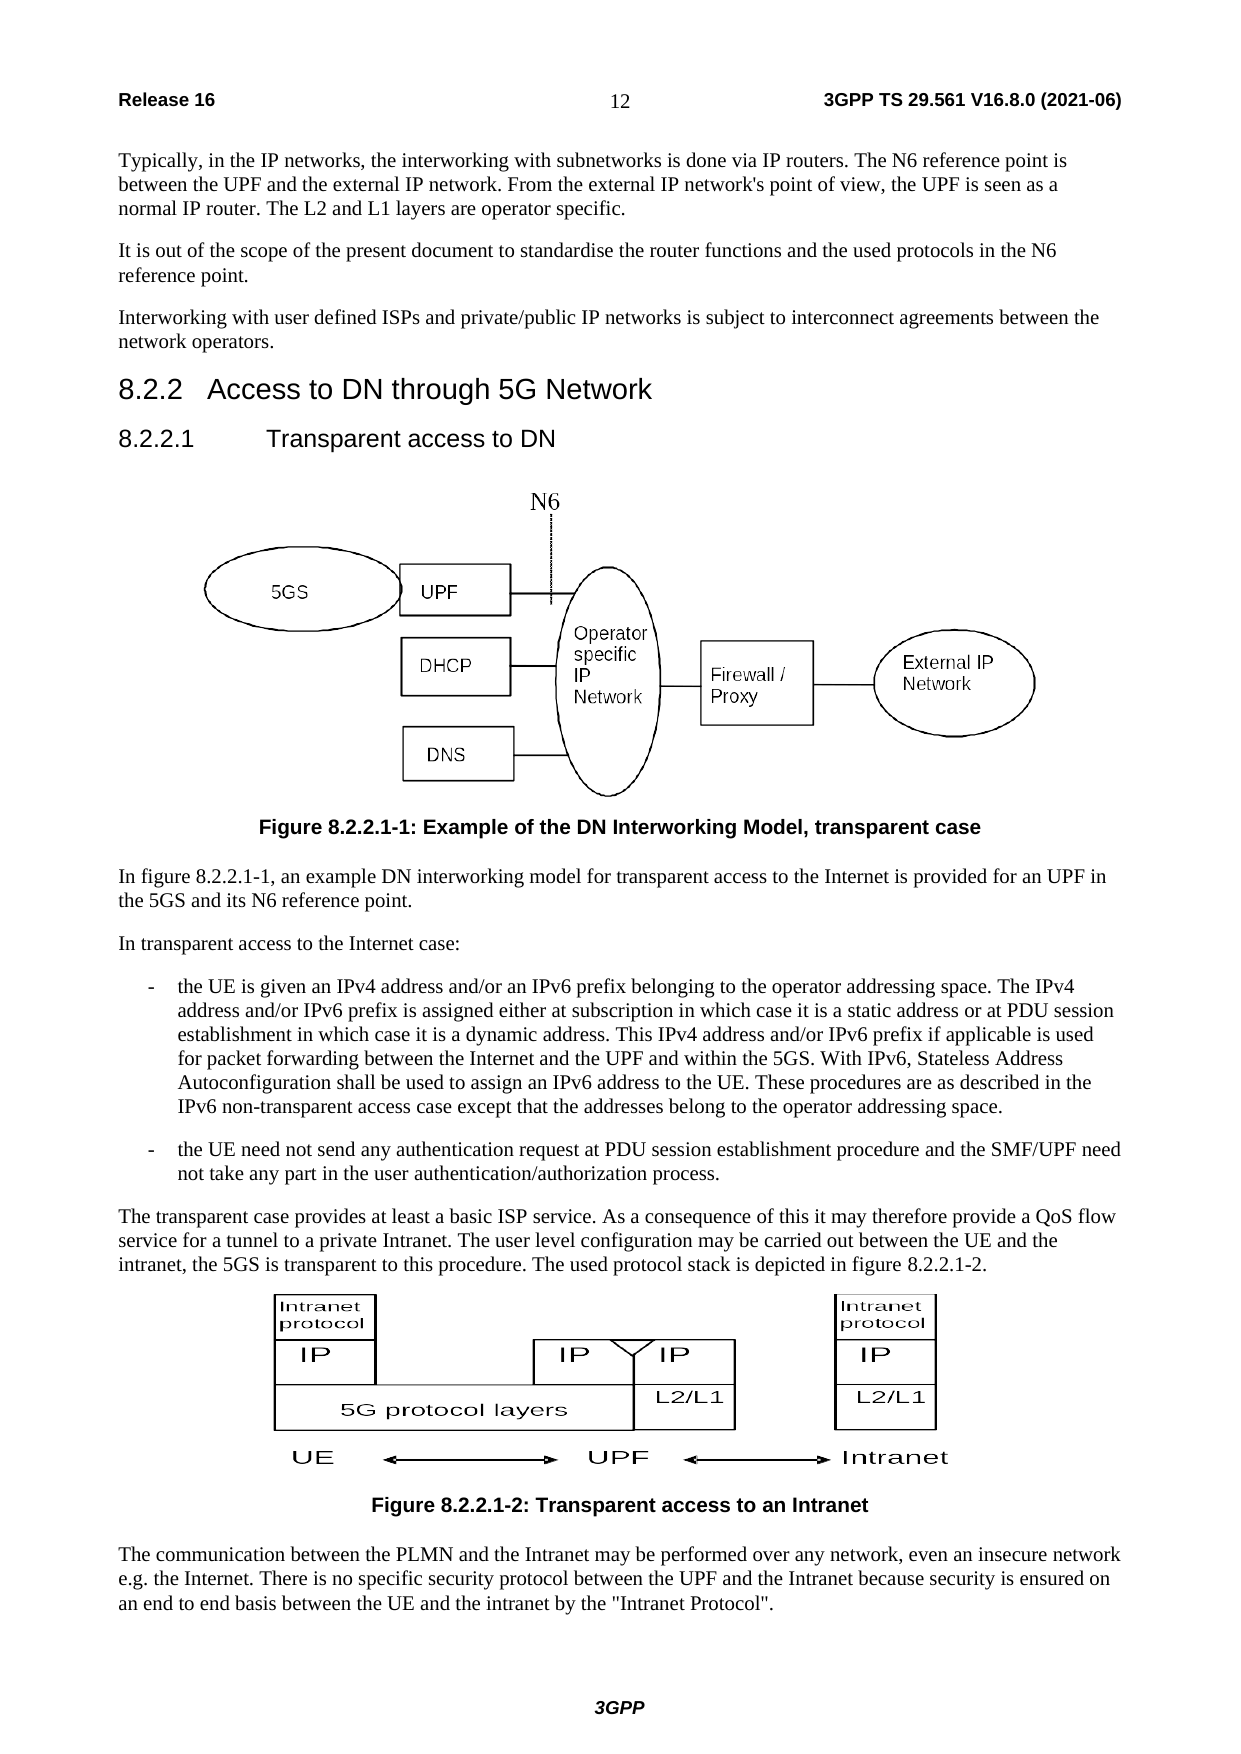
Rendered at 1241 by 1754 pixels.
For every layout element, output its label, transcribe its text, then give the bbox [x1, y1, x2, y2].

text Figure 8.2.2.1-2: Transparent access to an Intranet [118, 1493, 1122, 1517]
text The transparent case provides at least a basic ISP service. As a consequence of this it may therefore provide a QoS flow service for a tunnel to a private Intranet. The user level configuration may be carried out between the UE and the intranet, the 5GS is transparent to this procedure. The used protocol stack is depicted in figure 8.2.2.1-2. [118, 1204, 1122, 1276]
text The communication between the PLMN and the Intranet may be performed over any network, even an insecure network e.g. the Internet. There is no specific security protocol between the UPF and the Intranet because security is ensured on an end to end basis between the UE and the intranet by the "Intranet Protocol". [118, 1542, 1122, 1614]
subtitle 8.2.2 Access to DN through 5G Network [118, 372, 1122, 406]
text Interworking with user defined ISPs and private/public IP networks is subject to interconnect agreements between the network operators. [118, 305, 1122, 353]
text In figure 8.2.2.1-1, an example DN interworking model for transparent access to the Internet is provided for an UPF in the 5GS and its N6 reference point. [118, 864, 1122, 912]
text Typically, in the IP networks, the interworking with subnetworks is done via IP routers. The N6 reference point is between the UPF and the external IP network. From the external IP network's point of view, the UPF is seen as a normal IP router. The L2 and L1 layers are operator specific. [118, 147, 1122, 220]
text It is out of the scope of the present document to standardise the router functions and the used protocols in the N6 reference point. [118, 238, 1122, 287]
text In transparent access to the Internet case: [118, 931, 1122, 955]
subtitle 8.2.2.1 Transparent access to DN [118, 424, 1122, 453]
text - the UE need not send any authentication request at PDU session establishment procedure and the SMF/UPF need not take any part in the user authentication/authorization process. [148, 1137, 1122, 1185]
text - the UE is given an IPv4 address and/or an IPv6 prefix belonging to the operator addressing space. The IPv4 address and/or IPv6 prefix is assigned either at subscription in which case it is a static address or at PDU session establishment in which case it is a dynamic address. This IPv4 address and/or IPv6 prefix if applicable is used for packet forwarding between the Internet and the UPF and within the 5GS. With IPv6, Stateless Address Autoconfiguration shall be used to assign an IPv6 address to the UE. These procedures are as described in the IPv6 non-transparent access case except that the addresses belong to the operator addressing space. [148, 974, 1122, 1118]
text Figure 8.2.2.1-1: Example of the DN Interworking Model, transparent case [118, 815, 1122, 839]
